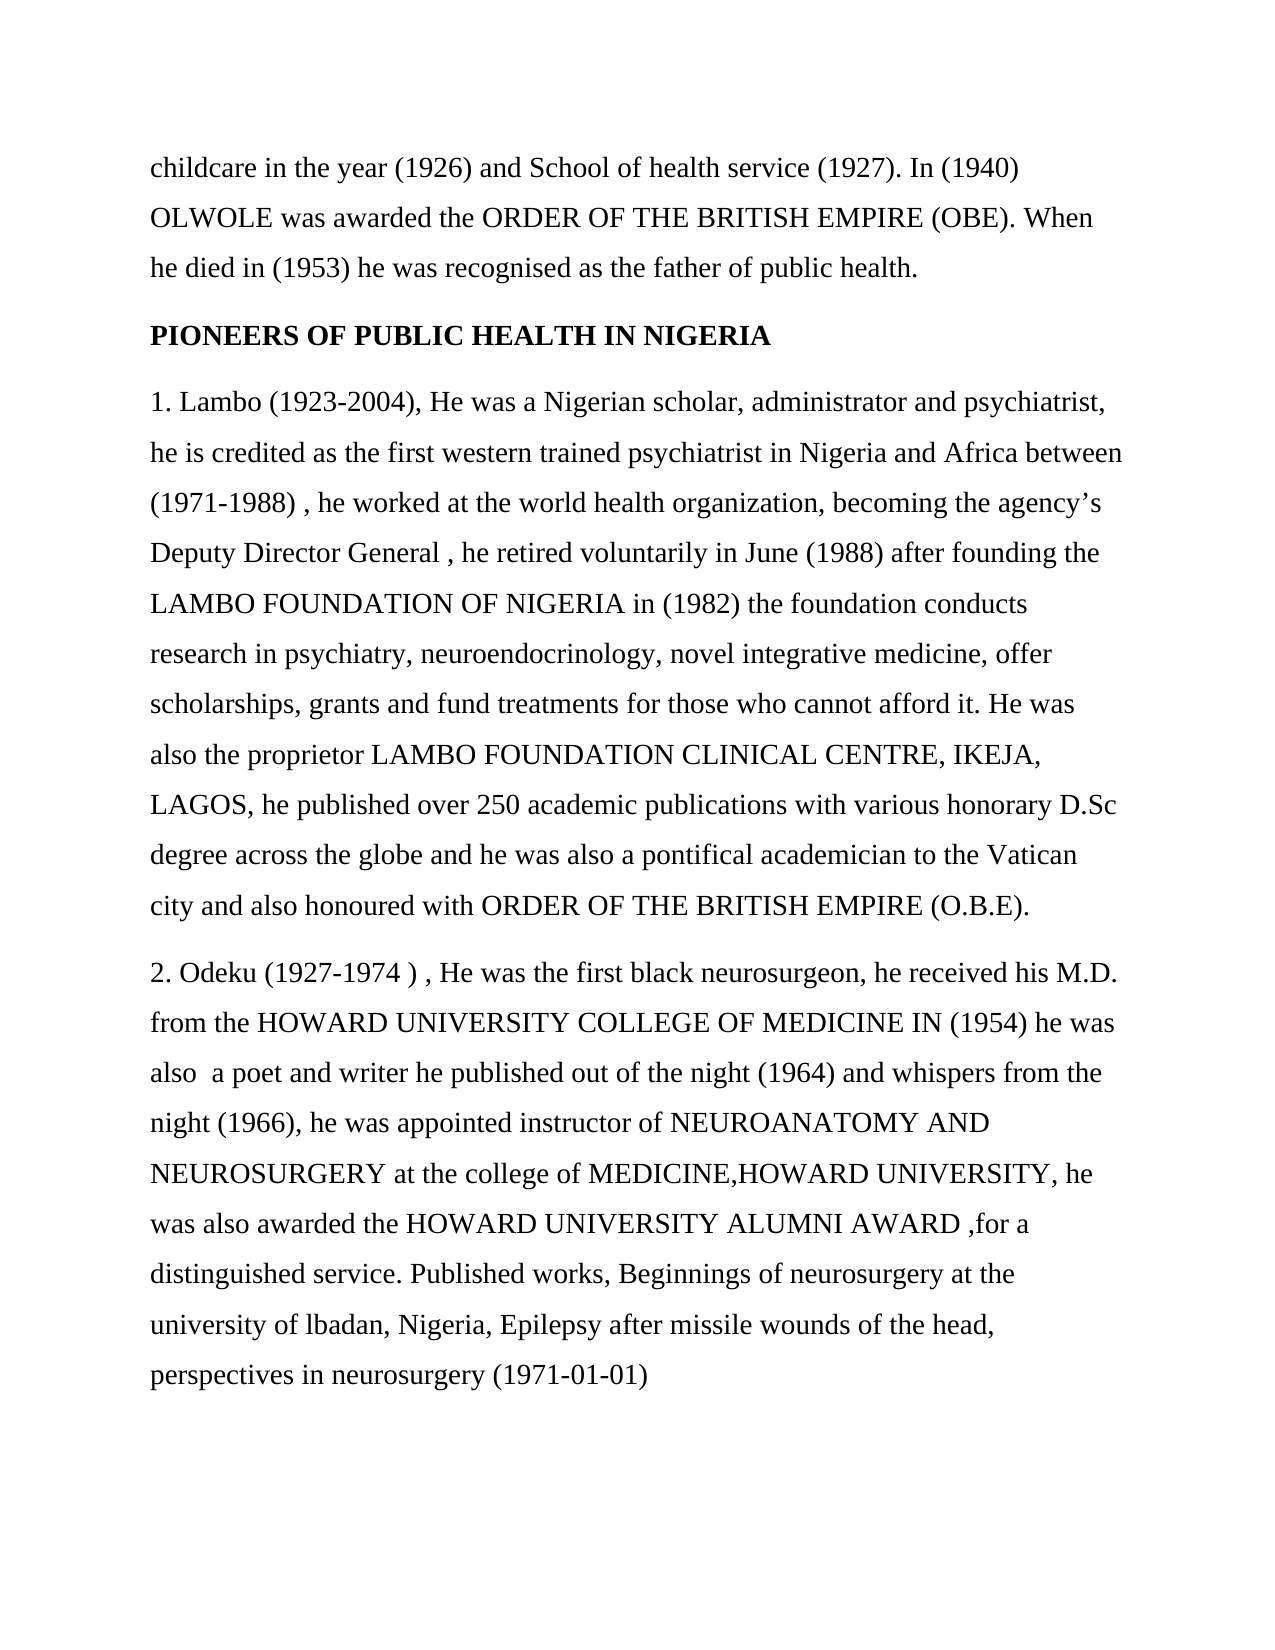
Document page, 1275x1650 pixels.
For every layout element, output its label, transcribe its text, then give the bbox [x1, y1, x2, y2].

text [150, 150, 1125, 284]
text PIONEERS OF PUBLIC HEALTH IN NIGERIA [150, 318, 1125, 351]
text 1. Lambo (1923-2004), He was a Nigerian scholar, administrator and psychiatrist, he is credited as the first western trained psychiatrist in Nigeria and Africa between (1971-1988) , he worked at the world health organization, becoming the agency’s Deputy Director General , he retired voluntarily in June (1988) after founding the LAMBO FOUNDATION OF NIGERIA in (1982) the foundation conducts research in psychiatry, neuroendocrinology, novel integrative medicine, offer scholarships, grants and fund treatments for those who cannot afford it. He was also the proprietor LAMBO FOUNDATION CLINICAL CENTRE, IKEJA, LAGOS, he published over 250 academic publications with various honorary D.Sc degree across the globe and he was also a pontifical academician to the Vatican city and also honoured with ORDER OF THE BRITISH EMPIRE (O.B.E). [150, 384, 1125, 921]
text 2. Odeku (1927-1974 ) , He was the first black neurosurgeon, he received his M.D. from the HOWARD UNIVERSITY COLLEGE OF MEDICINE IN (1954) he was also a poet and writer he published out of the night (1964) and whispers from the night (1966), he was appointed instructor of NEUROANATOMY AND NEUROSURGERY at the college of MEDICINE,HOWARD UNIVERSITY, he was also awarded the HOWARD UNIVERSITY ALUMNI AWARD ,for a distinguished service. Published works, Beginnings of neurosurgery at the university of lbadan, Nigeria, Epilepsy after missile wounds of the head, perspectives in neurosurgery (1971-01-01) [150, 955, 1125, 1391]
